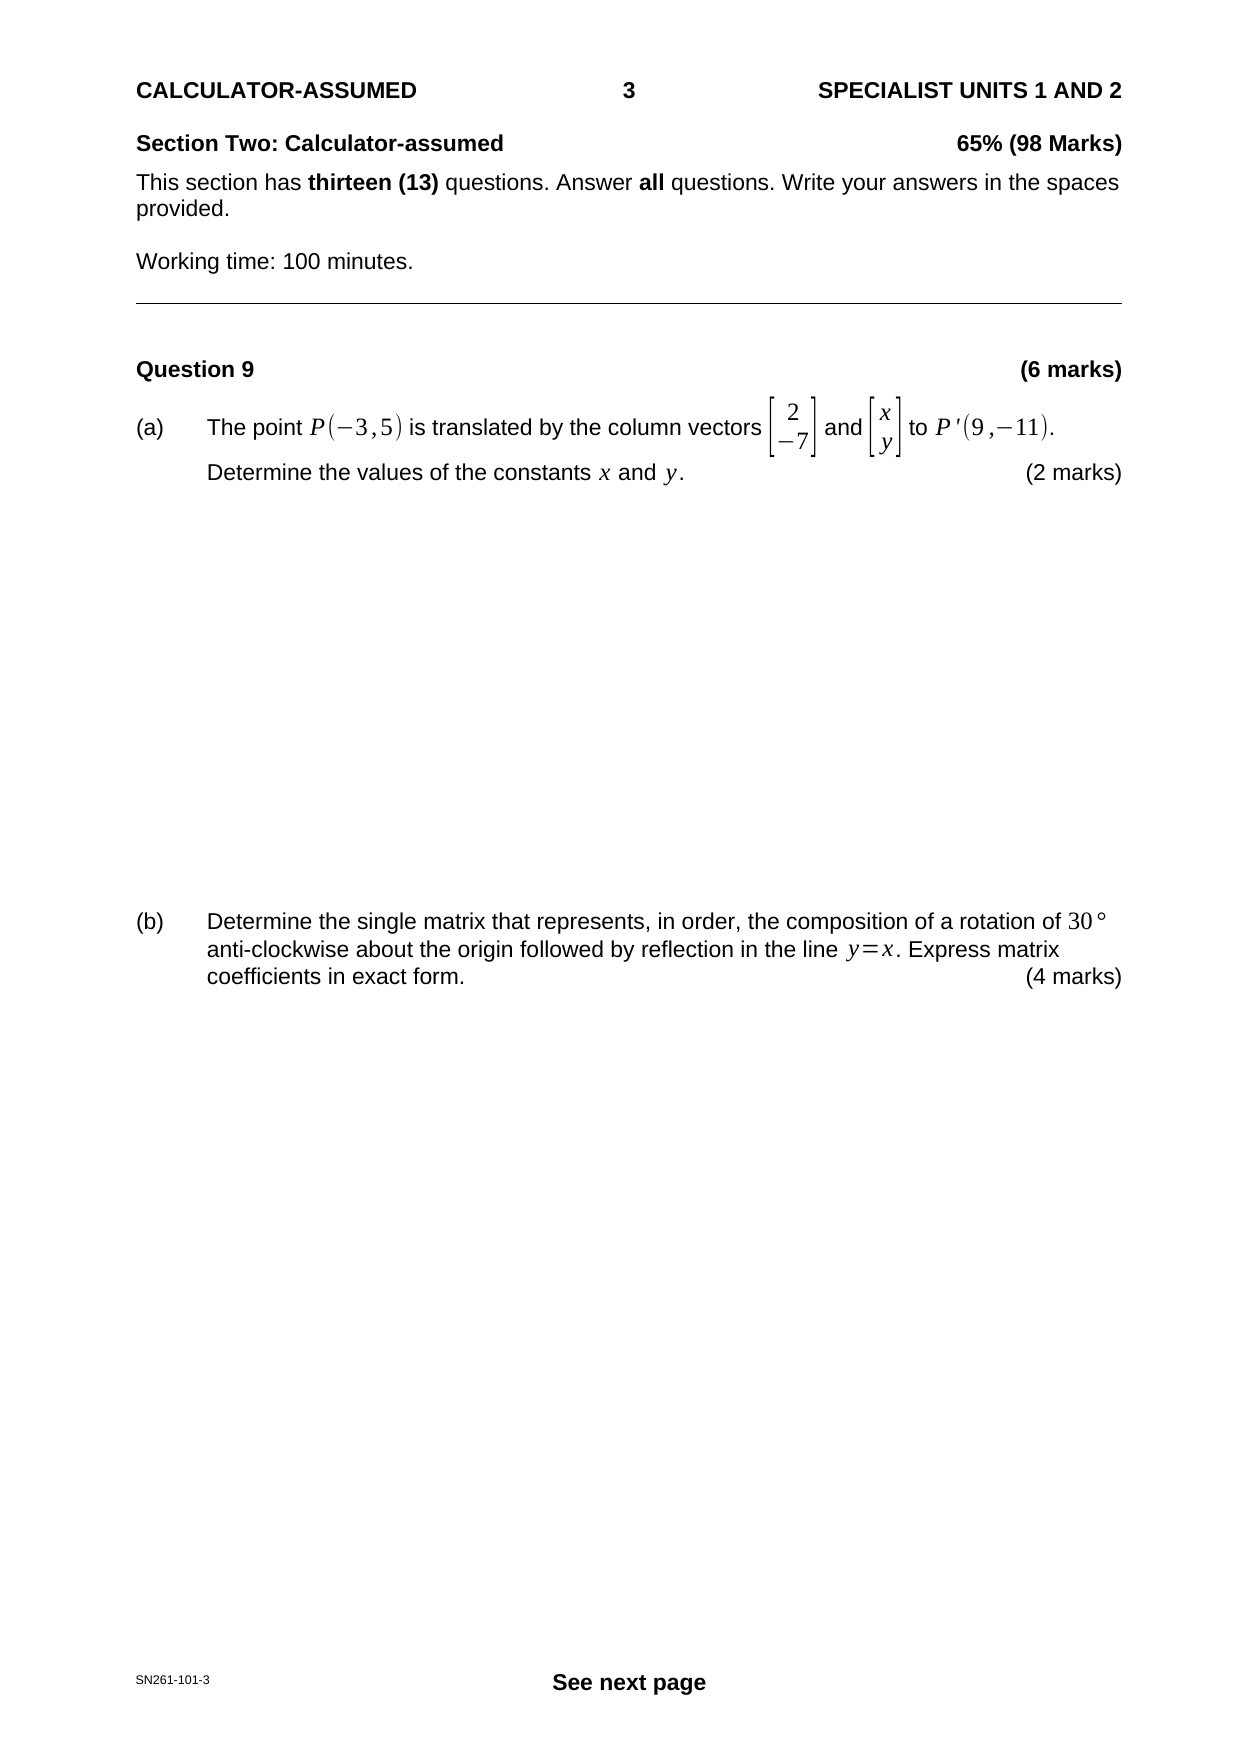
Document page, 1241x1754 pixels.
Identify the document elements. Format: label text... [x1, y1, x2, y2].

text Question 9 (6 marks) [136, 356, 1122, 383]
text (a) The point is translated by the column vectors and to . Determine the values of the constants and . (2 marks) [136, 395, 1122, 486]
text (b) Determine the single matrix that represents, in order, the composition of a rotation of anti-clockwise about the origin followed by reflection in the line . Express matrix coefficients in exact form. (4 marks) [136, 907, 1122, 989]
text This section has thirteen (13) questions. Answer all questions. Write your answers in the spaces provided. [136, 169, 1122, 221]
text Section Two: Calculator-assumed 65% (98 Marks) [136, 130, 1122, 156]
text Working time: 100 minutes. [136, 248, 1122, 274]
